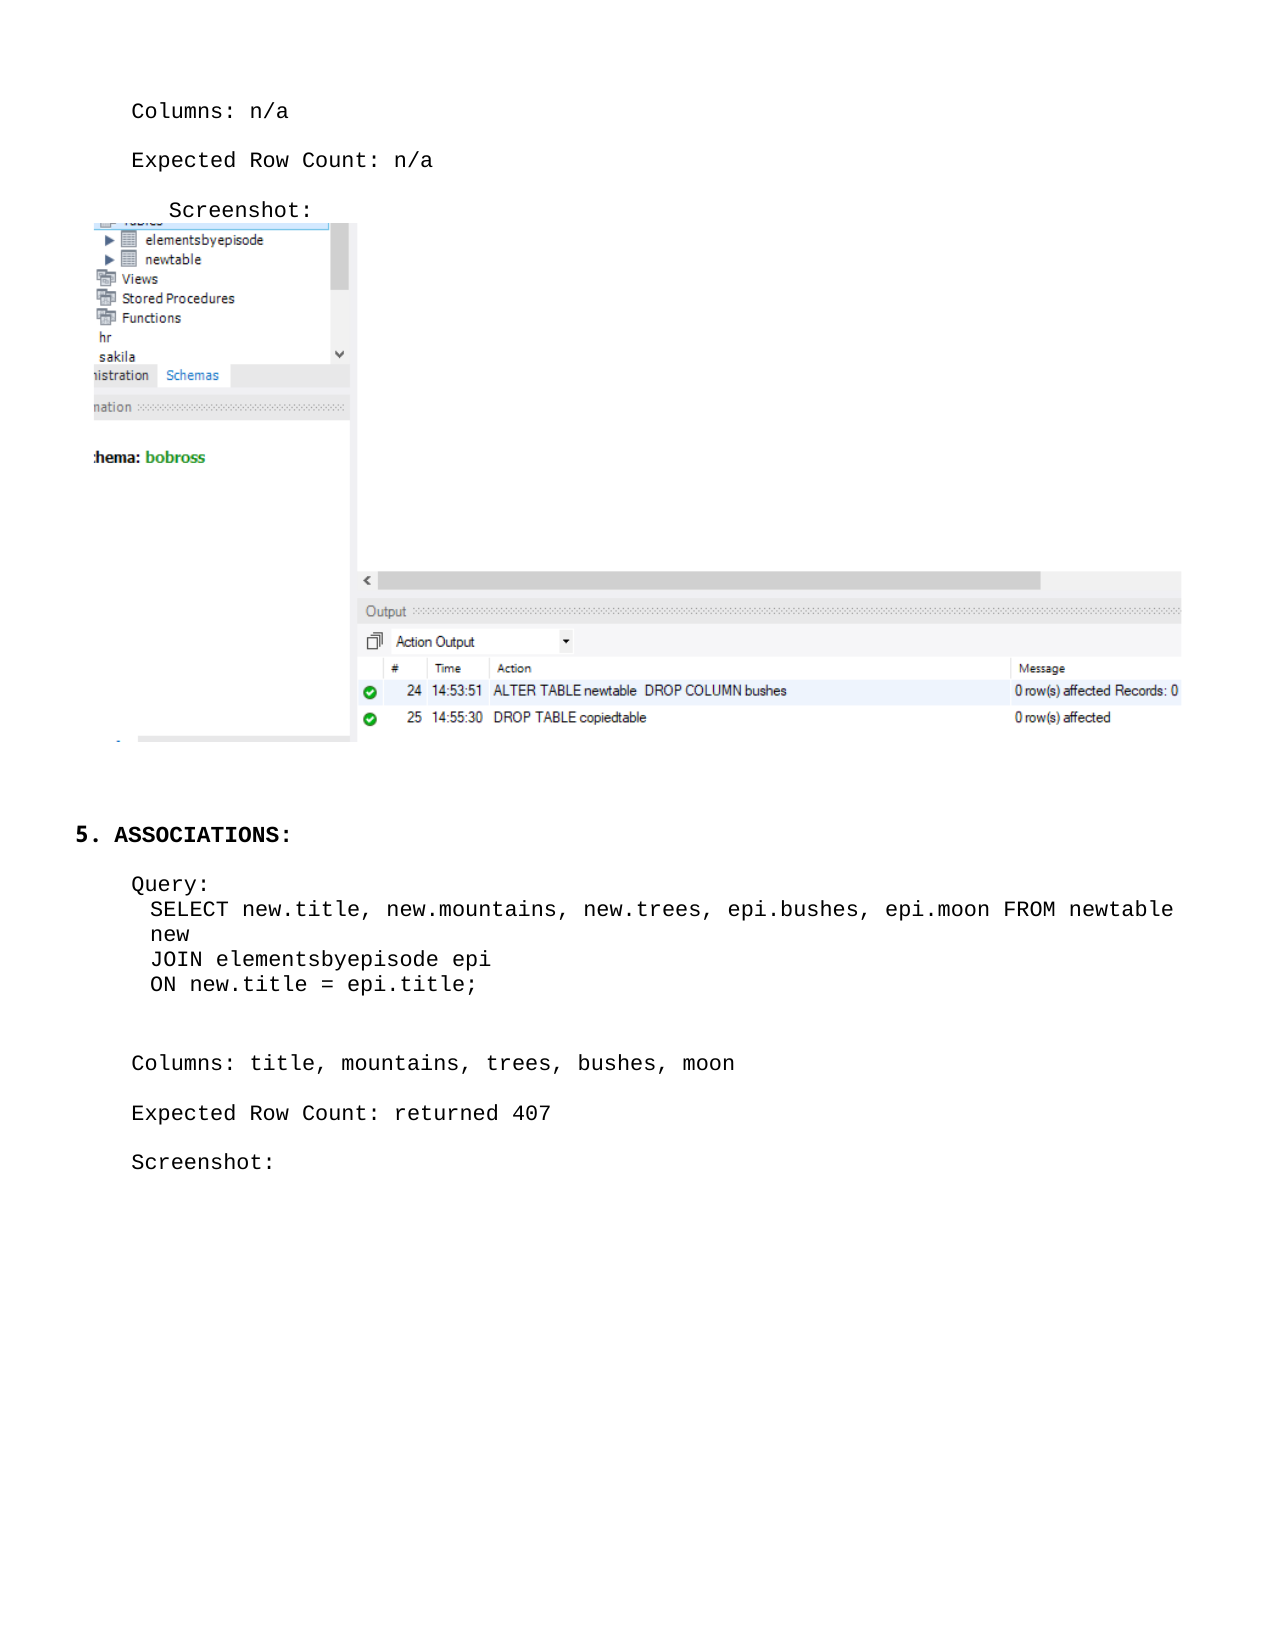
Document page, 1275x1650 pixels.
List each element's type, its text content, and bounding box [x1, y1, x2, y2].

text SELECT new.title, new.mountains, new.trees, epi.bushes, epi.moon FROM newtable new JOIN elementsbyepisode epi ON new.title = epi.title; [150, 898, 1200, 1027]
text Columns: n/a [131, 100, 1200, 124]
text Screenshot: [131, 1151, 1200, 1176]
picture [93, 223, 1182, 742]
text Expected Row Count: returned 407 [131, 1102, 1200, 1127]
text Query: [131, 874, 1200, 898]
list ASSOCIATIONS: [75, 817, 1200, 849]
text Expected Row Count: n/a [131, 149, 1200, 174]
text Columns: title, mountains, trees, bushes, moon [131, 1052, 1200, 1077]
text Screenshot: [169, 199, 1200, 224]
